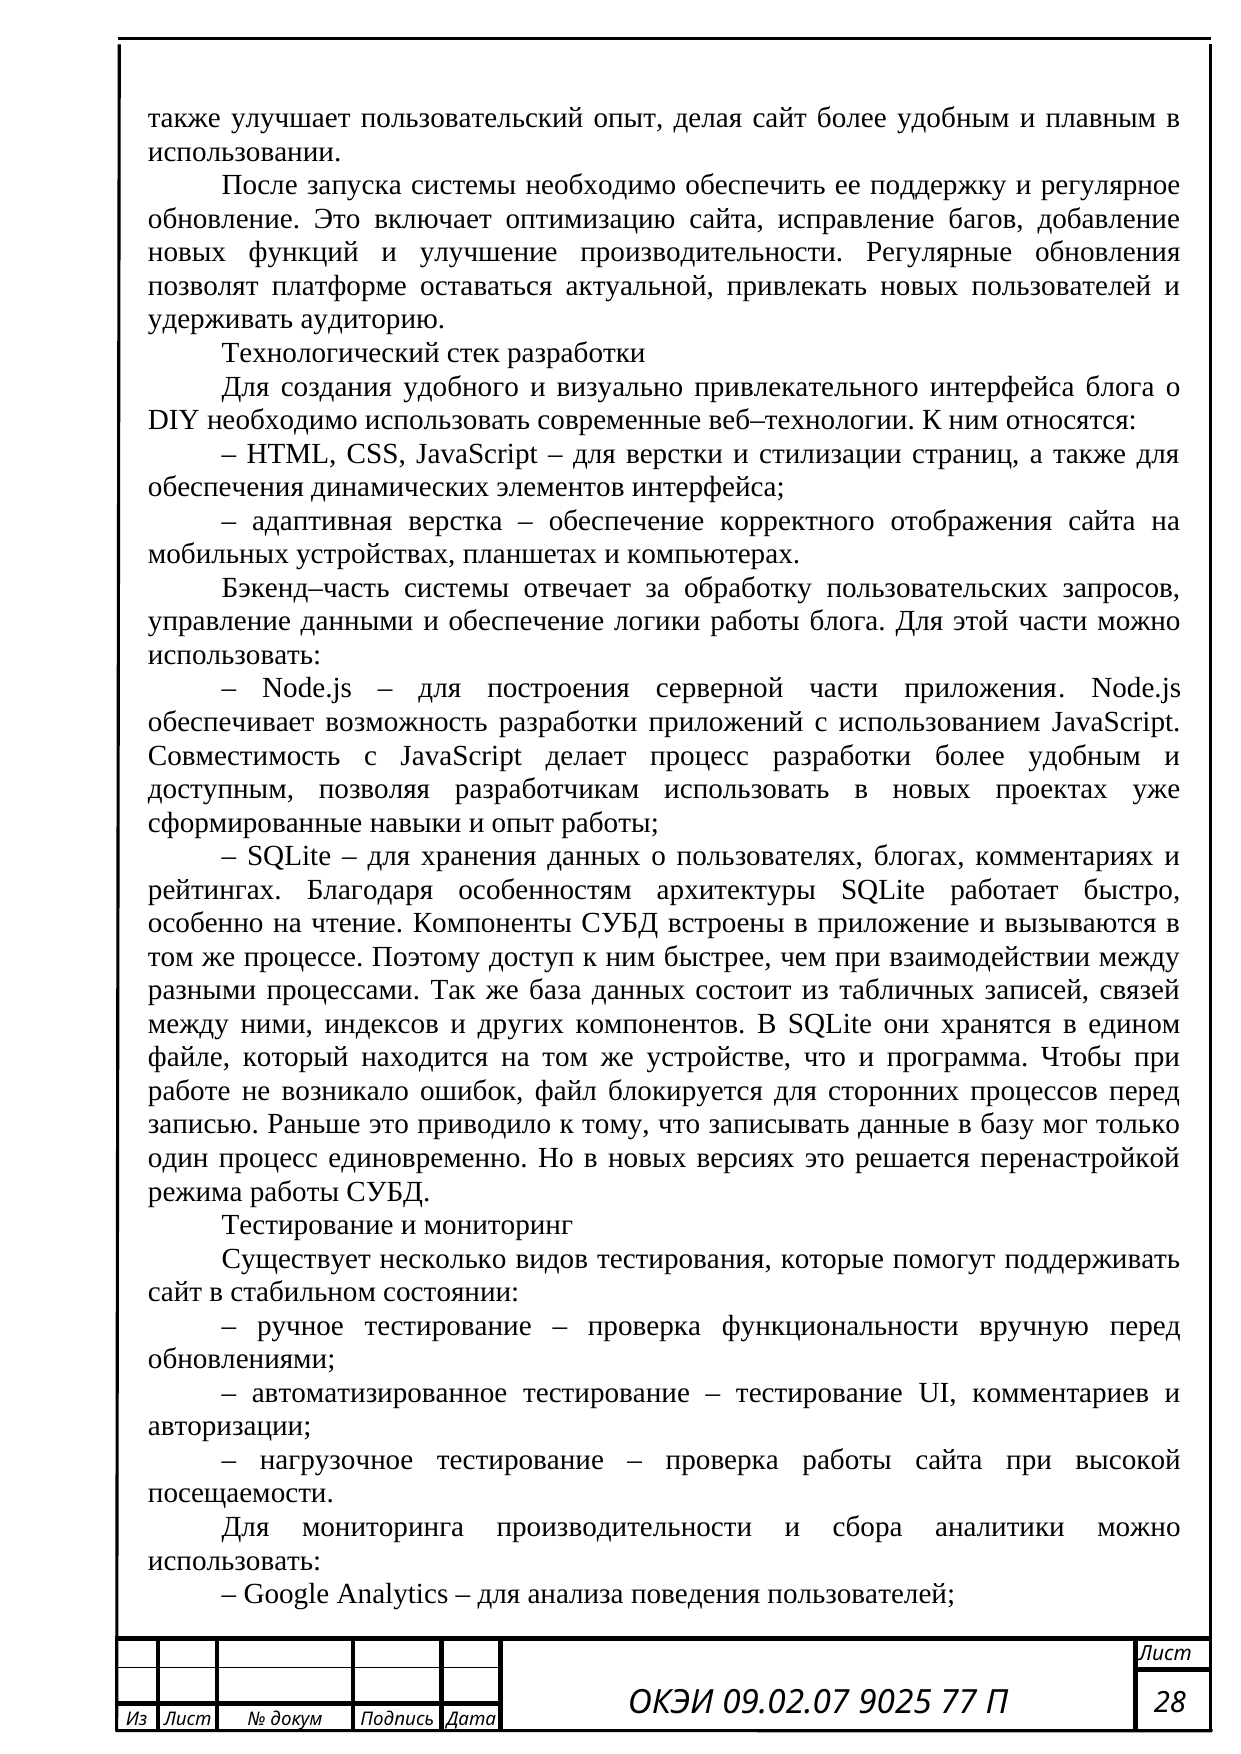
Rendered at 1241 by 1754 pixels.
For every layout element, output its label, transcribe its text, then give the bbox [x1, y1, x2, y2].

text Тестирование и мониторинг [148, 1207, 1181, 1241]
text – нагрузочное тестирование – проверка работы сайта при высокой посещаемости. [148, 1442, 1181, 1509]
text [148, 100, 1181, 167]
text – адаптивная верстка – обеспечение корректного отображения сайта на мобильных устройствах, планшетах и компьютерах. [148, 503, 1181, 570]
text Для мониторинга производительности и сбора аналитики можно использовать: [148, 1509, 1181, 1576]
text После запуска системы необходимо обеспечить ее поддержку и регулярное обновление. Это включает оптимизацию сайта, исправление багов, добавление новых функций и улучшение производительности. Регулярные обновления позволят платформе оставаться актуальной, привлекать новых пользователей и удерживать аудиторию. [148, 167, 1181, 335]
text Бэкенд–часть системы отвечает за обработку пользовательских запросов, управление данными и обеспечение логики работы блога. Для этой части можно использовать: [148, 570, 1181, 671]
text Технологический стек разработки [148, 335, 1181, 369]
text – SQLite – для хранения данных о пользователях, блогах, комментариях и рейтингах. Благодаря особенностям архитектуры SQLite работает быстро, особенно на чтение. Компоненты СУБД встроены в приложение и вызываются в том же процессе. Поэтому доступ к ним быстрее, чем при взаимодействии между разными процессами. Так же база данных состоит из табличных записей, связей между ними, индексов и других компонентов. В SQLite они хранятся в едином файле, который находится на том же устройстве, что и программа. Чтобы при работе не возникало ошибок, файл блокируется для сторонних процессов перед записью. Раньше это приводило к тому, что записывать данные в базу мог только один процесс единовременно. Но в новых версиях это решается перенастройкой режима работы СУБД. [148, 838, 1181, 1207]
text – Google Analytics – для анализа поведения пользователей; [148, 1576, 1181, 1610]
text – Node.js – для построения серверной части приложения. Node.js обеспечивает возможность разработки приложений с использованием JavaScript. Совместимость с JavaScript делает процесс разработки более удобным и доступным, позволяя разработчикам использовать в новых проектах уже сформированные навыки и опыт работы; [148, 671, 1181, 838]
text – HTML, CSS, JavaScript – для верстки и стилизации страниц, а также для обеспечения динамических элементов интерфейса; [148, 436, 1181, 503]
text – ручное тестирование – проверка функциональности вручную перед обновлениями; [148, 1308, 1181, 1375]
text Для создания удобного и визуально привлекательного интерфейса блога о DIY необходимо использовать современные веб–технологии. К ним относятся: [148, 369, 1181, 436]
text Существует несколько видов тестирования, которые помогут поддерживать сайт в стабильном состоянии: [148, 1241, 1181, 1308]
text – автоматизированное тестирование – тестирование UI, комментариев и авторизации; [148, 1375, 1181, 1442]
